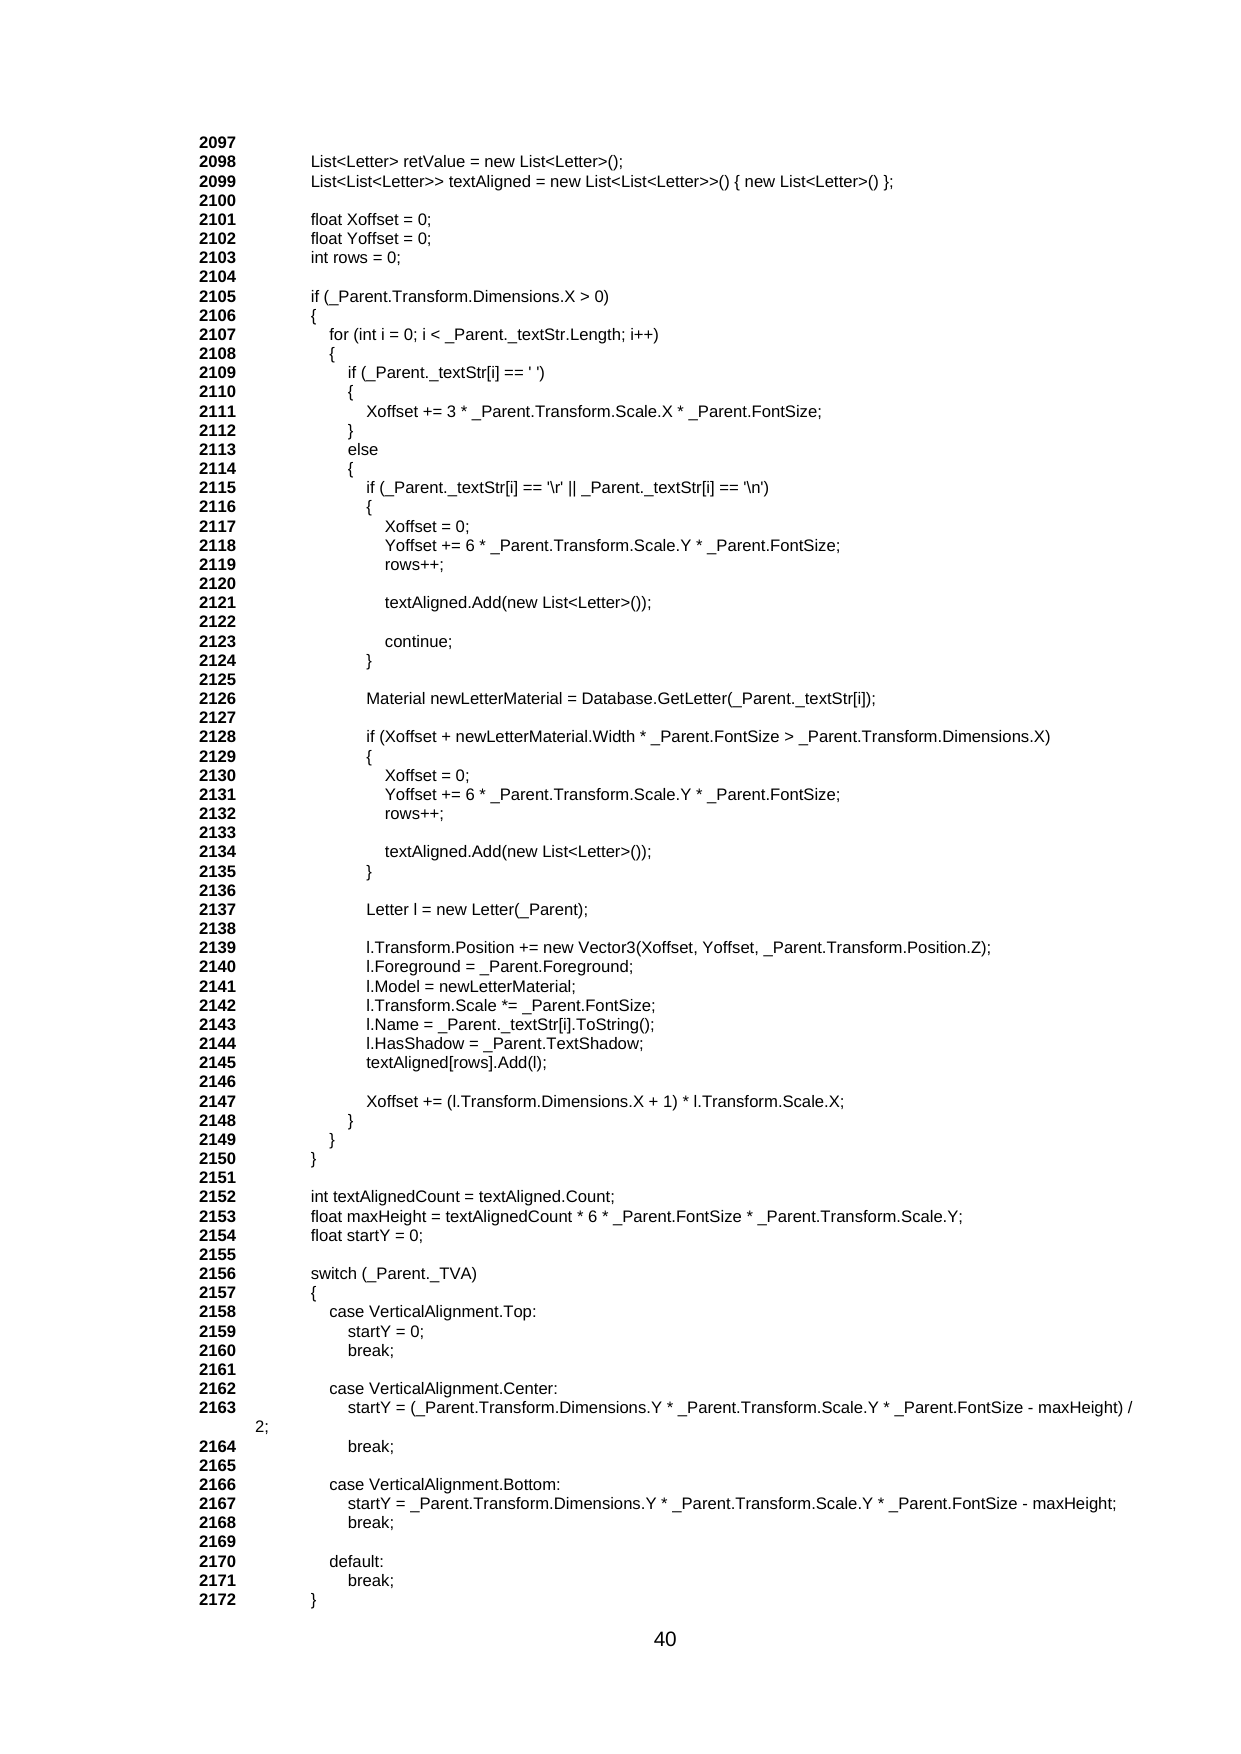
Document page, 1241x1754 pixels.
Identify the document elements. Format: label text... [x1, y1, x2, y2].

text startY = (_Parent.Transform.Dimensions.Y * _Parent.Transform.Scale.Y * _Parent.FontSize - maxHeight) / 2; [217, 1398, 1150, 1436]
text else [217, 440, 1150, 459]
text List<List<Letter>> textAligned = new List<List<Letter>>() { new List<Letter>() }; [217, 171, 1150, 191]
text continue; [217, 631, 1150, 651]
text l.Transform.Scale *= _Parent.FontSize; [217, 996, 1150, 1015]
text break; [217, 1571, 1150, 1590]
text int rows = 0; [217, 248, 1150, 267]
text if (_Parent._textStr[i] == '\r' || _Parent._textStr[i] == '\n') [217, 478, 1150, 497]
text } [217, 1590, 1150, 1609]
text Xoffset = 0; [217, 516, 1150, 536]
text } [217, 1149, 1150, 1168]
text textAligned.Add(new List<Letter>()); [217, 593, 1150, 612]
text rows++; [217, 804, 1150, 823]
text startY = 0; [217, 1321, 1150, 1341]
text Yoffset += 6 * _Parent.Transform.Scale.Y * _Parent.FontSize; [217, 536, 1150, 555]
text { [217, 497, 1150, 516]
text } [217, 1111, 1150, 1130]
text { [217, 1283, 1150, 1302]
text Material newLetterMaterial = Database.GetLetter(_Parent._textStr[i]); [217, 689, 1150, 708]
text case VerticalAlignment.Bottom: [217, 1475, 1150, 1494]
text break; [217, 1436, 1150, 1456]
text break; [217, 1341, 1150, 1360]
text for (int i = 0; i < _Parent._textStr.Length; i++) [217, 325, 1150, 344]
text Xoffset = 0; [217, 766, 1150, 785]
text { [217, 382, 1150, 401]
text float Xoffset = 0; [217, 210, 1150, 229]
text } [217, 421, 1150, 440]
text l.HasShadow = _Parent.TextShadow; [217, 1034, 1150, 1053]
text Xoffset += (l.Transform.Dimensions.X + 1) * l.Transform.Scale.X; [217, 1091, 1150, 1111]
text { [217, 746, 1150, 766]
text startY = _Parent.Transform.Dimensions.Y * _Parent.Transform.Scale.Y * _Parent.FontSize - maxHeight; [217, 1494, 1150, 1513]
text { [217, 306, 1150, 325]
text l.Name = _Parent._textStr[i].ToString(); [217, 1015, 1150, 1034]
text { [217, 459, 1150, 478]
text textAligned.Add(new List<Letter>()); [217, 842, 1150, 861]
text break; [217, 1513, 1150, 1532]
text l.Foreground = _Parent.Foreground; [217, 957, 1150, 976]
text if (_Parent._textStr[i] == ' ') [217, 363, 1150, 382]
text } [217, 651, 1150, 670]
text { [217, 344, 1150, 363]
text List<Letter> retValue = new List<Letter>(); [217, 152, 1150, 171]
text } [217, 861, 1150, 881]
text float startY = 0; [217, 1226, 1150, 1245]
text case VerticalAlignment.Top: [217, 1302, 1150, 1321]
text rows++; [217, 555, 1150, 574]
text textAligned[rows].Add(l); [217, 1053, 1150, 1072]
text Letter l = new Letter(_Parent); [217, 900, 1150, 919]
text int textAlignedCount = textAligned.Count; [217, 1187, 1150, 1206]
text default: [217, 1551, 1150, 1571]
text Xoffset += 3 * _Parent.Transform.Scale.X * _Parent.FontSize; [217, 401, 1150, 421]
text float Yoffset = 0; [217, 229, 1150, 248]
text float maxHeight = textAlignedCount * 6 * _Parent.FontSize * _Parent.Transform.Scale.Y; [217, 1206, 1150, 1226]
text Yoffset += 6 * _Parent.Transform.Scale.Y * _Parent.FontSize; [217, 785, 1150, 804]
text case VerticalAlignment.Center: [217, 1379, 1150, 1398]
text l.Transform.Position += new Vector3(Xoffset, Yoffset, _Parent.Transform.Position.Z); [217, 938, 1150, 957]
text l.Model = newLetterMaterial; [217, 976, 1150, 996]
text if (_Parent.Transform.Dimensions.X > 0) [217, 286, 1150, 306]
text if (Xoffset + newLetterMaterial.Width * _Parent.FontSize > _Parent.Transform.Dimensions.X) [217, 727, 1150, 746]
text switch (_Parent._TVA) [217, 1264, 1150, 1283]
text } [217, 1130, 1150, 1149]
